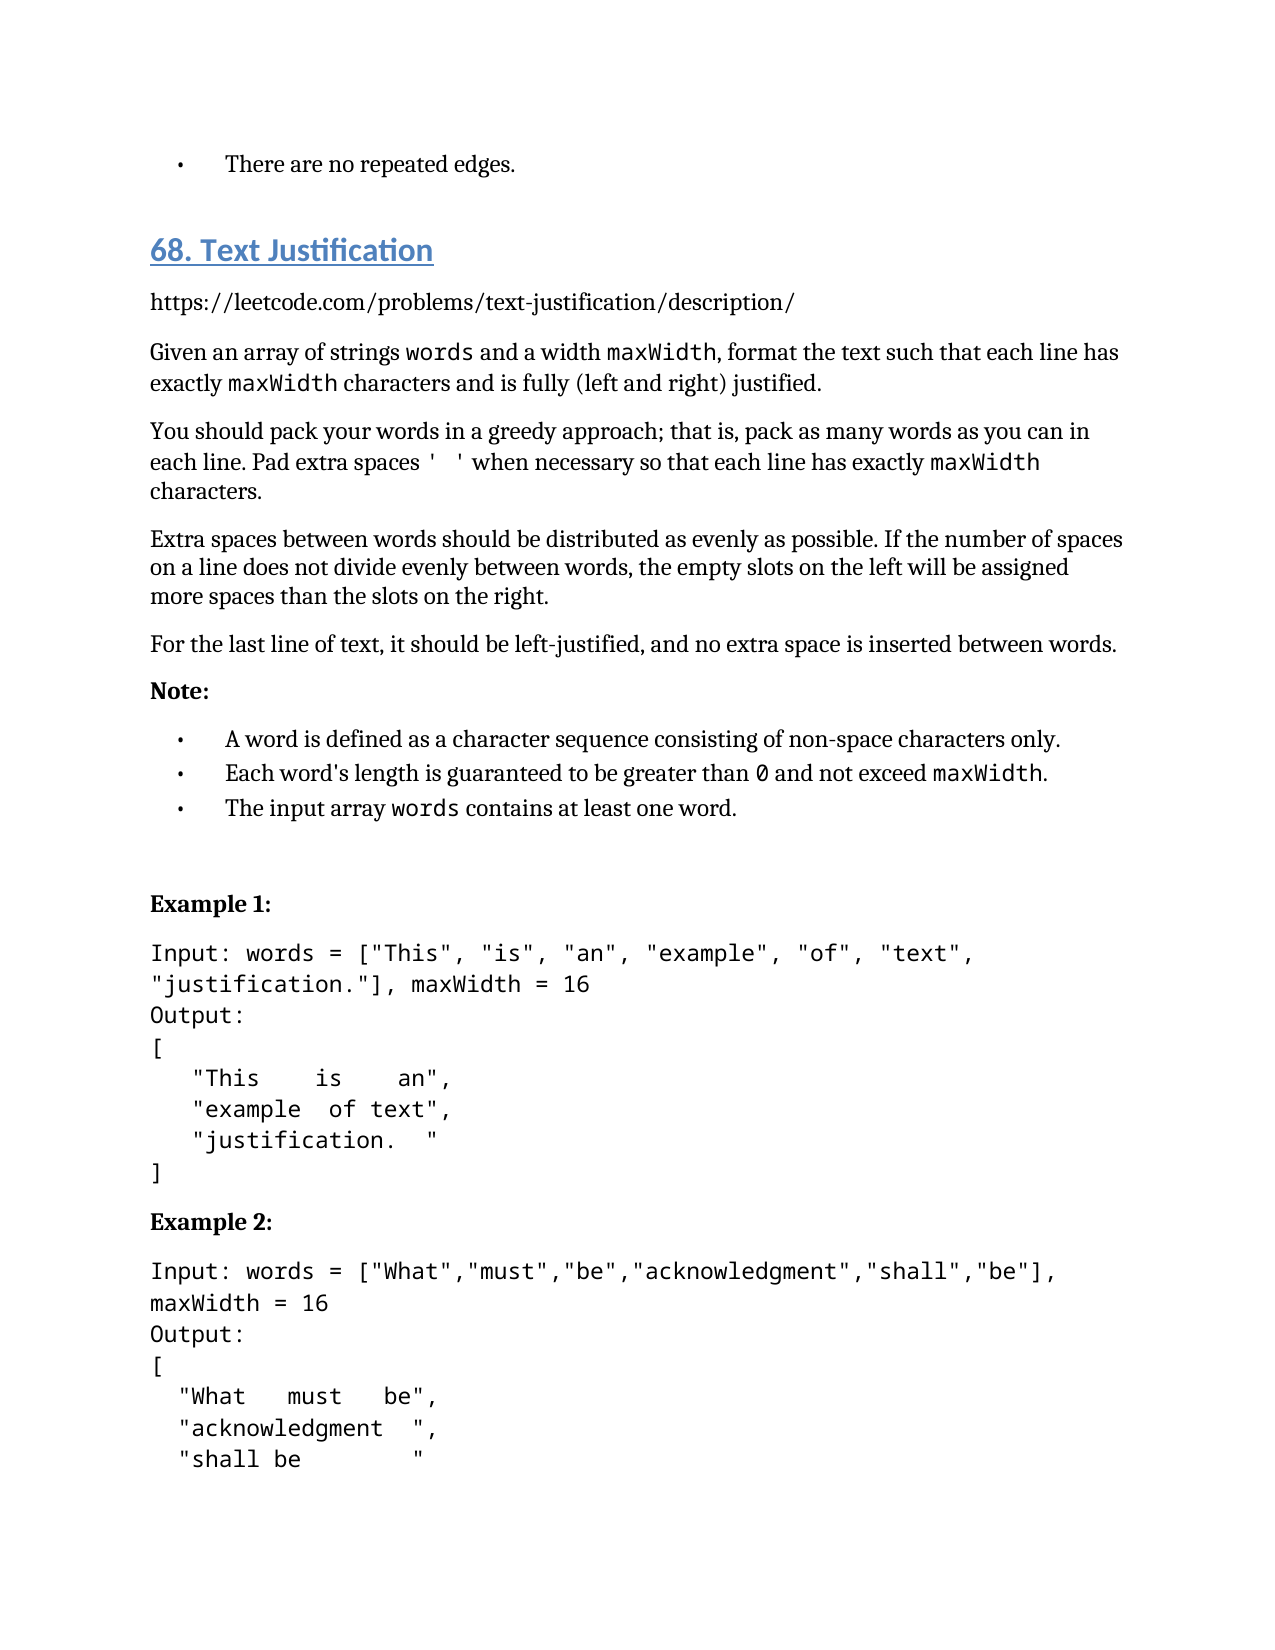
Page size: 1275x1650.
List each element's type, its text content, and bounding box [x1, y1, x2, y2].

list The input array words contains at least one word. [175, 792, 1125, 823]
text Example 1: [150, 889, 1125, 918]
text For the last line of text, it should be left-justified, and no extra space is inserted between words. [150, 629, 1125, 658]
list A word is defined as a character sequence consisting of non-space characters only. [175, 724, 1125, 753]
text https://leetcode.com/problems/text-justification/description/ [150, 288, 1125, 317]
text Extra spaces between words should be distributed as evenly as possible. If the number of spaces on a line does not divide evenly between words, the empty slots on the left will be assigned more spaces than the slots on the right. [150, 524, 1125, 611]
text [150, 1255, 1125, 1474]
text You should pack your words in a greedy approach; that is, pack as many words as you can in each line. Pad extra spaces ' ' when necessary so that each line has exactly maxWidth characters. [150, 417, 1125, 506]
text Note: [150, 677, 1125, 706]
list Each word's length is guaranteed to be greater than 0 and not exceed maxWidth. [175, 757, 1125, 788]
subtitle 68. Text Justification [150, 229, 1125, 269]
text Example 2: [150, 1208, 1125, 1237]
list There are no repeated edges. [175, 150, 1125, 179]
text Given an array of strings words and a width maxWidth, format the text such that each line has exactly maxWidth characters and is fully (left and right) justified. [150, 336, 1125, 398]
text Input: words = ["This", "is", "an", "example", "of", "text", "justification."], maxWidth = 16 Output: [ "This is an", "example of text", "justification. " ] [150, 937, 1125, 1187]
